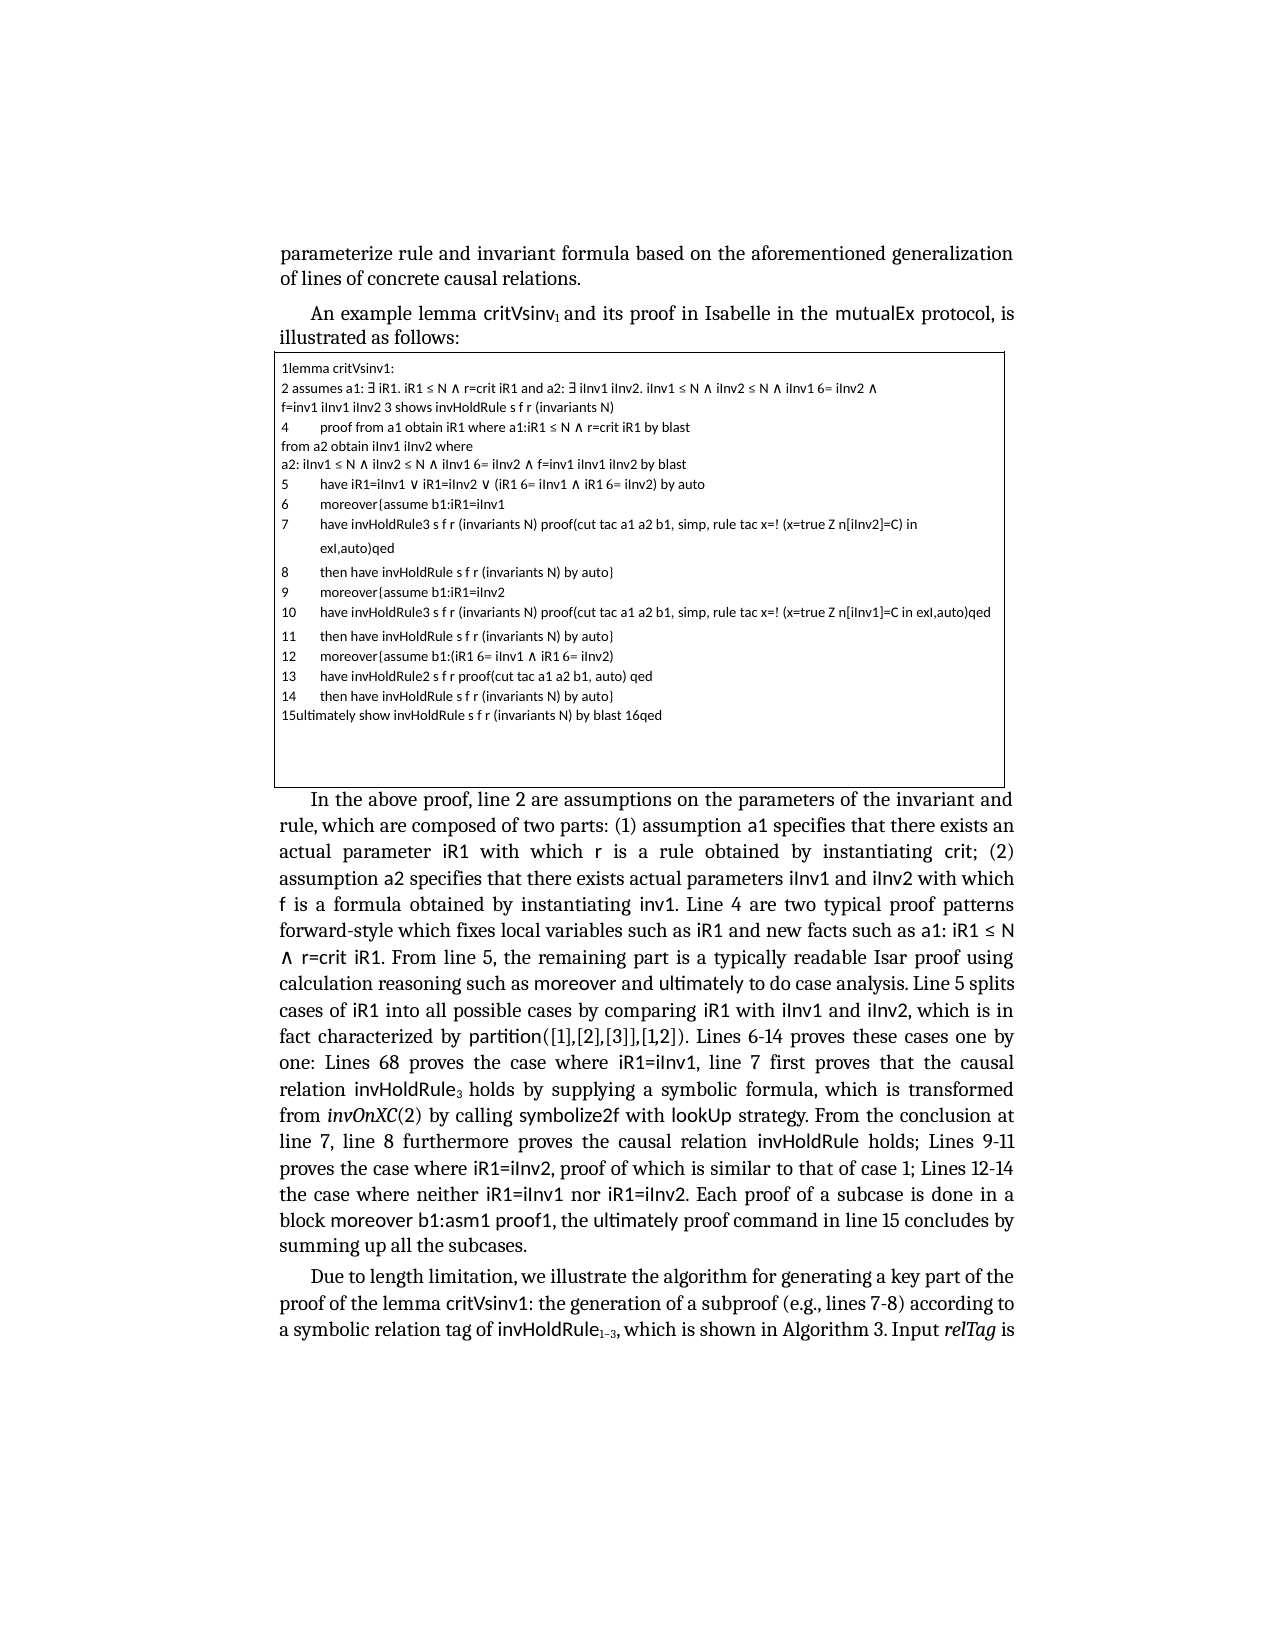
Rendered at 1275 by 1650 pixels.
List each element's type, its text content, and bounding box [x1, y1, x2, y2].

text An example lemma critVsinv1 and its proof in Isabelle in the mutualEx protocol, is illustrated as follows: [279, 300, 1015, 350]
table_header 1lemma critVsinv1: 2 assumes a1: ∃ iR1. iR1 ≤ N ∧ r=crit iR1 and a2: ∃ iInv1 iInv2. iInv1 ≤ N ∧ iInv2 ≤ N ∧ iInv1 6= iInv2 ∧ f=inv1 iInv1 iInv2 3 shows invHoldRule s f r (invariants N) proof from a1 obtain iR1 where a1:iR1 ≤ N ∧ r=crit iR1 by blast from a2 obtain iInv1 iInv2 where a2: iInv1 ≤ N ∧ iInv2 ≤ N ∧ iInv1 6= iInv2 ∧ f=inv1 iInv1 iInv2 by blast have iR1=iInv1 ∨ iR1=iInv2 ∨ (iR1 6= iInv1 ∧ iR1 6= iInv2) by auto moreover{assume b1:iR1=iInv1 have invHoldRule3 s f r (invariants N) proof(cut tac a1 a2 b1, simp, rule tac x=! (x=true Z n[iInv2]=C) in exI,auto)qed then have invHoldRule s f r (invariants N) by auto} moreover{assume b1:iR1=iInv2 have invHoldRule3 s f r (invariants N) proof(cut tac a1 a2 b1, simp, rule tac x=! (x=true Z n[iInv1]=C in exI,auto)qed then have invHoldRule s f r (invariants N) by auto} moreover{assume b1:(iR1 6= iInv1 ∧ iR1 6= iInv2) have invHoldRule2 s f r proof(cut tac a1 a2 b1, auto) qed then have invHoldRule s f r (invariants N) by auto} 15ultimately show invHoldRule s f r (invariants N) by blast 16qed [275, 353, 1004, 787]
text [279, 241, 1015, 290]
text In the above proof, line 2 are assumptions on the parameters of the invariant and rule, which are composed of two parts: (1) assumption a1 specifies that there exists an actual parameter iR1 with which r is a rule obtained by instantiating crit; (2) assumption a2 specifies that there exists actual parameters iInv1 and iInv2 with which f is a formula obtained by instantiating inv1. Line 4 are two typical proof patterns forward-style which fixes local variables such as iR1 and new facts such as a1: iR1 ≤ N ∧ r=crit iR1. From line 5, the remaining part is a typically readable Isar proof using calculation reasoning such as moreover and ultimately to do case analysis. Line 5 splits cases of iR1 into all possible cases by comparing iR1 with iInv1 and iInv2, which is in fact characterized by partition([1],[2],[3]],[1,2]). Lines 6-14 proves these cases one by one: Lines 68 proves the case where iR1=iInv1, line 7 first proves that the causal relation invHoldRule3 holds by supplying a symbolic formula, which is transformed from invOnXC(2) by calling symbolize2f with lookUp strategy. From the conclusion at line 7, line 8 furthermore proves the causal relation invHoldRule holds; Lines 9-11 proves the case where iR1=iInv2, proof of which is similar to that of case 1; Lines 12-14 the case where neither iR1=iInv1 nor iR1=iInv2. Each proof of a subcase is done in a block moreover b1:asm1 proof1, the ultimately proof command in line 15 concludes by summing up all the subcases. [279, 787, 1015, 1258]
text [279, 1265, 1015, 1342]
